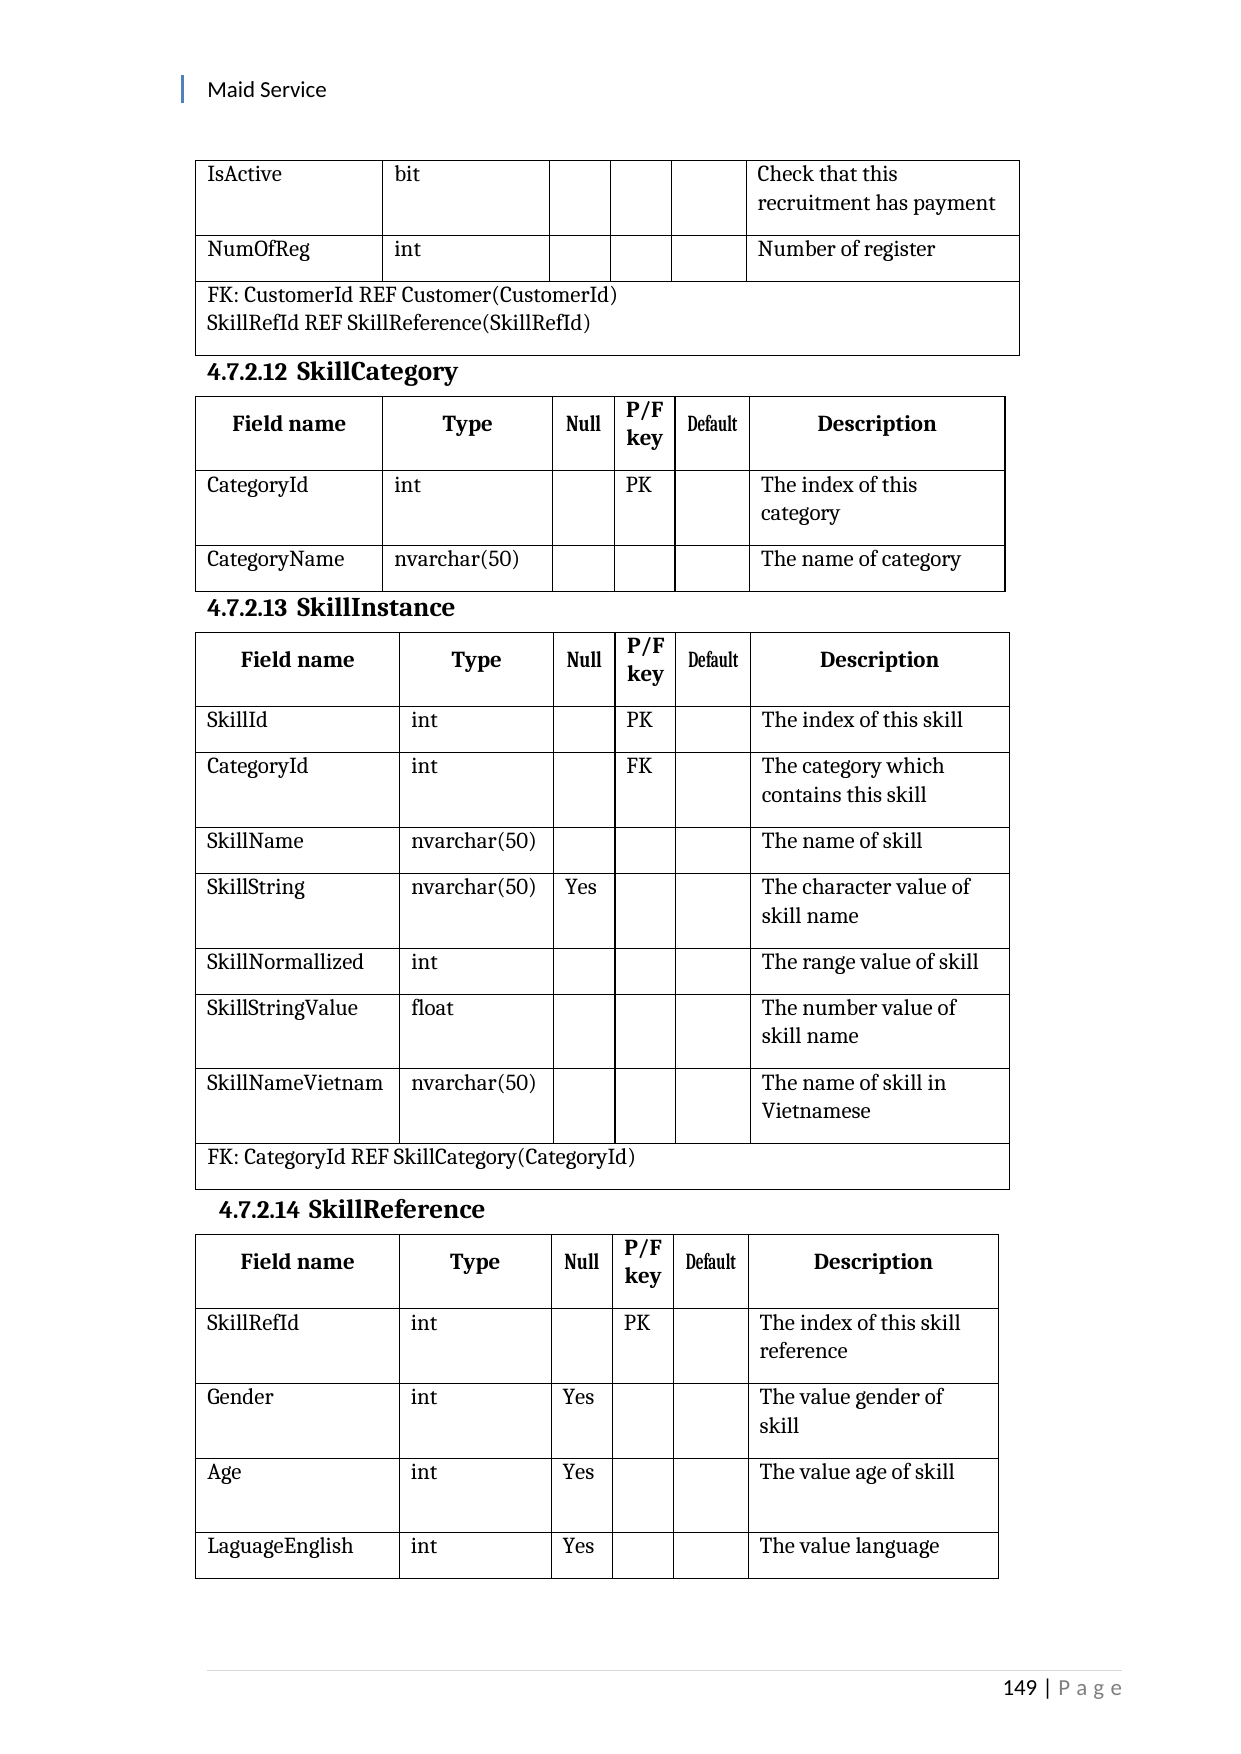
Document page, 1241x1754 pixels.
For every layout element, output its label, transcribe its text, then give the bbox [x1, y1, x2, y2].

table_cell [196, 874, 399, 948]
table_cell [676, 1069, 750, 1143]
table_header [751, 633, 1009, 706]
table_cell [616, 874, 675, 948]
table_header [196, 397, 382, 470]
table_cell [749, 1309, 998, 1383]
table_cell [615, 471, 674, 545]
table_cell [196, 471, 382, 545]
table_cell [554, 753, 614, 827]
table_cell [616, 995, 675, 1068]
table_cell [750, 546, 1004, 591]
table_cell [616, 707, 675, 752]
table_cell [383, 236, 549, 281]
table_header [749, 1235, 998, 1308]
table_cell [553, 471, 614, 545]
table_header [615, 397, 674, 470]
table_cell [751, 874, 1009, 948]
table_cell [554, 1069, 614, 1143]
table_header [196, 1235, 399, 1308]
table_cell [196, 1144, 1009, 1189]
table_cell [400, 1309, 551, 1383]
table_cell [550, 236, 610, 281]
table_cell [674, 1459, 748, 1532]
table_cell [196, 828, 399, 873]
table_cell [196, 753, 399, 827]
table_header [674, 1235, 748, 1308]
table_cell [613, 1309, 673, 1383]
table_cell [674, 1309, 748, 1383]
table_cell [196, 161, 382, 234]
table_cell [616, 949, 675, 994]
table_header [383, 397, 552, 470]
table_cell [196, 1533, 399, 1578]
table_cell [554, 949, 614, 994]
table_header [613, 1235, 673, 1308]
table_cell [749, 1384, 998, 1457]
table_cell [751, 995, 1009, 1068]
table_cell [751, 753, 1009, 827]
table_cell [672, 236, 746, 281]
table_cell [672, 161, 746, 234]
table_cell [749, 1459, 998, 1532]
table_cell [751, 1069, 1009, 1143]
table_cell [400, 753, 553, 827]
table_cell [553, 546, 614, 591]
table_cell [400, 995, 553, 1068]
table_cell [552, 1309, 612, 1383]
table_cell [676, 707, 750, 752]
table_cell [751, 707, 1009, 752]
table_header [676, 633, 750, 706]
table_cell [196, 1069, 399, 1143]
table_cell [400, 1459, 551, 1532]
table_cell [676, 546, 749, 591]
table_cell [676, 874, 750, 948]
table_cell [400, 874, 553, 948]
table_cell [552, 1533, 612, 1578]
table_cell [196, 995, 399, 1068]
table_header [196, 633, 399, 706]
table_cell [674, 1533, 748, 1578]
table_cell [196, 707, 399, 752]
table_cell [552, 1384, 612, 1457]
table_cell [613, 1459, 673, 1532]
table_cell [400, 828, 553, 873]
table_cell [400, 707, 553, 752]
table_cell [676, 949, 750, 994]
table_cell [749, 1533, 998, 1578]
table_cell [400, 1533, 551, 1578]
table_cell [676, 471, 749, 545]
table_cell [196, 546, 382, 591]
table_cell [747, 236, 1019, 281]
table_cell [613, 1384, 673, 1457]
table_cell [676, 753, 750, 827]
subtitle SkillCategory [207, 356, 1122, 387]
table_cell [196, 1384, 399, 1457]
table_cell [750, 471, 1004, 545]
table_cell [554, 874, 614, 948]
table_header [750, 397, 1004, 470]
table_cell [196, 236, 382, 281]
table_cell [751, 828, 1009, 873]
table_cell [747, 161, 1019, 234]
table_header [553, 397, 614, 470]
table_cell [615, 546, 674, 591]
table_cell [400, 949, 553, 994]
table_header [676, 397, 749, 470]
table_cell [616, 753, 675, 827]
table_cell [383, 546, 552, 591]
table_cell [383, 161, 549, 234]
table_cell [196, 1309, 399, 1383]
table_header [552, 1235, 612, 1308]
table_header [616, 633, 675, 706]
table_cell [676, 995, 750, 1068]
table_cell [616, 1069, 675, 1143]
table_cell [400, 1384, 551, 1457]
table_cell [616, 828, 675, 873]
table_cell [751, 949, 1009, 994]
subtitle SkillReference [219, 1194, 1122, 1225]
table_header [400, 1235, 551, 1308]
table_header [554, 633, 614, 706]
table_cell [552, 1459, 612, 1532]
subtitle SkillInstance [207, 592, 1122, 623]
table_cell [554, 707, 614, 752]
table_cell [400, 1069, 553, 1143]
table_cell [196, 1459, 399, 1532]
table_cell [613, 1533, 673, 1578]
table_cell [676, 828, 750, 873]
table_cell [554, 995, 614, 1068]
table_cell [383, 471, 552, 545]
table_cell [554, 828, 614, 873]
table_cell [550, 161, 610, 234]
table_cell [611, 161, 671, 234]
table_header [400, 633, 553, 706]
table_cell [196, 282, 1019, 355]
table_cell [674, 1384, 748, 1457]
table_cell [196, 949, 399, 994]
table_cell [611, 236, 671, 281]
